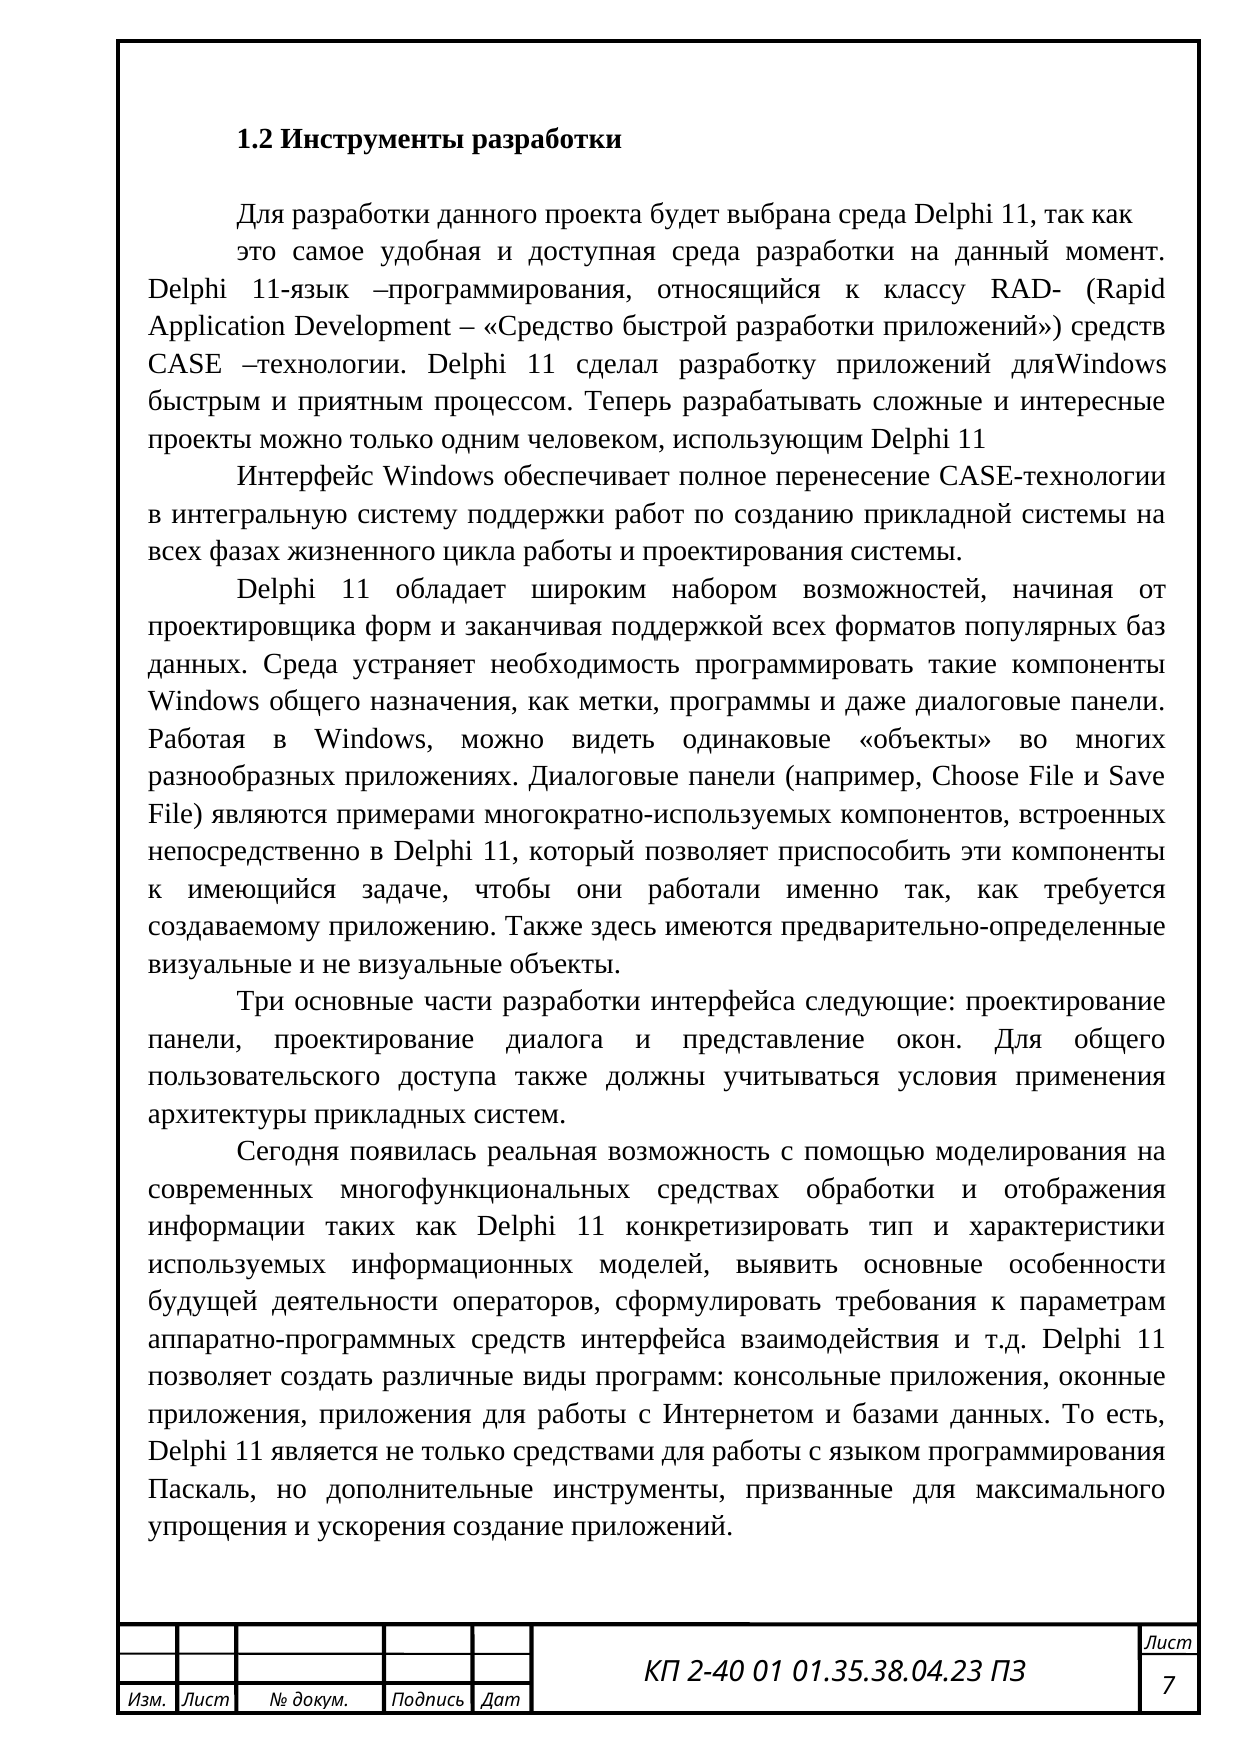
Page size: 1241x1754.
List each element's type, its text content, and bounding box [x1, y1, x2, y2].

text Три основные части разработки интерфейса следующие: проектирование панели, проектирование диалога и представление окон. Для общего пользовательского доступа также должны учитываться условия применения архитектуры прикладных систем. [148, 981, 1167, 1131]
text Сегодня появилась реальная возможность с помощью моделирования на современных многофункциональных средствах обработки и отображения информации таких как Delphi 11 конкретизировать тип и характеристики используемых информационных моделей, выявить основные особенности будущей деятельности операторов, сформулировать требования к параметрам аппаратно-программных средств интерфейса взаимодействия и т.д. Delphi 11 позволяет создать различные виды программ: консольные приложения, оконные приложения, приложения для работы с Интернетом и базами данных. То есть, Delphi 11 является не только средствами для работы с языком программирования Паскаль, но дополнительные инструменты, призванные для максимального упрощения и ускорения создание приложений. [148, 1131, 1167, 1543]
text Delphi 11 обладает широким набором возможностей, начиная от проектировщика форм и заканчивая поддержкой всех форматов популярных баз данных. Среда устраняет необходимость программировать такие компоненты Windows общего назначения, как метки, программы и даже диалоговые панели. Работая в Windows, можно видеть одинаковые «объекты» во многих разнообразных приложениях. Диалоговые панели (например, Choose File и Save File) являются примерами многократно-используемых компонентов, встроенных непосредственно в Delphi 11, который позволяет приспособить эти компоненты к имеющийся задаче, чтобы они работали именно так, как требуется создаваемому приложению. Также здесь имеются предварительно-определенные визуальные и не визуальные объекты. [148, 568, 1167, 981]
text 1.2 Инструменты разработки [148, 118, 1167, 156]
text это самое удобная и доступная среда разработки на данный момент. Delphi 11-язык –программирования, относящийся к классу RAD- (Rapid Application Development – «Средство быстрой разработки приложений») средств CASE –тeхнологии. Delphi 11 сделал разработку приложений дляWindows быстрым и приятным процессом. Теперь разрабатывать сложные и интересные проекты можно только одним человеком, использующим Delphi 11 [148, 231, 1167, 456]
text Интерфейс Windows обеспечивает полное перенесение CASE-технологии в интегральную систему поддержки работ по созданию прикладной системы на всех фазах жизненного цикла работы и проектирования системы. [148, 456, 1167, 568]
text Для разработки данного проекта будет выбрана среда Delphi 11, так как [148, 193, 1167, 231]
